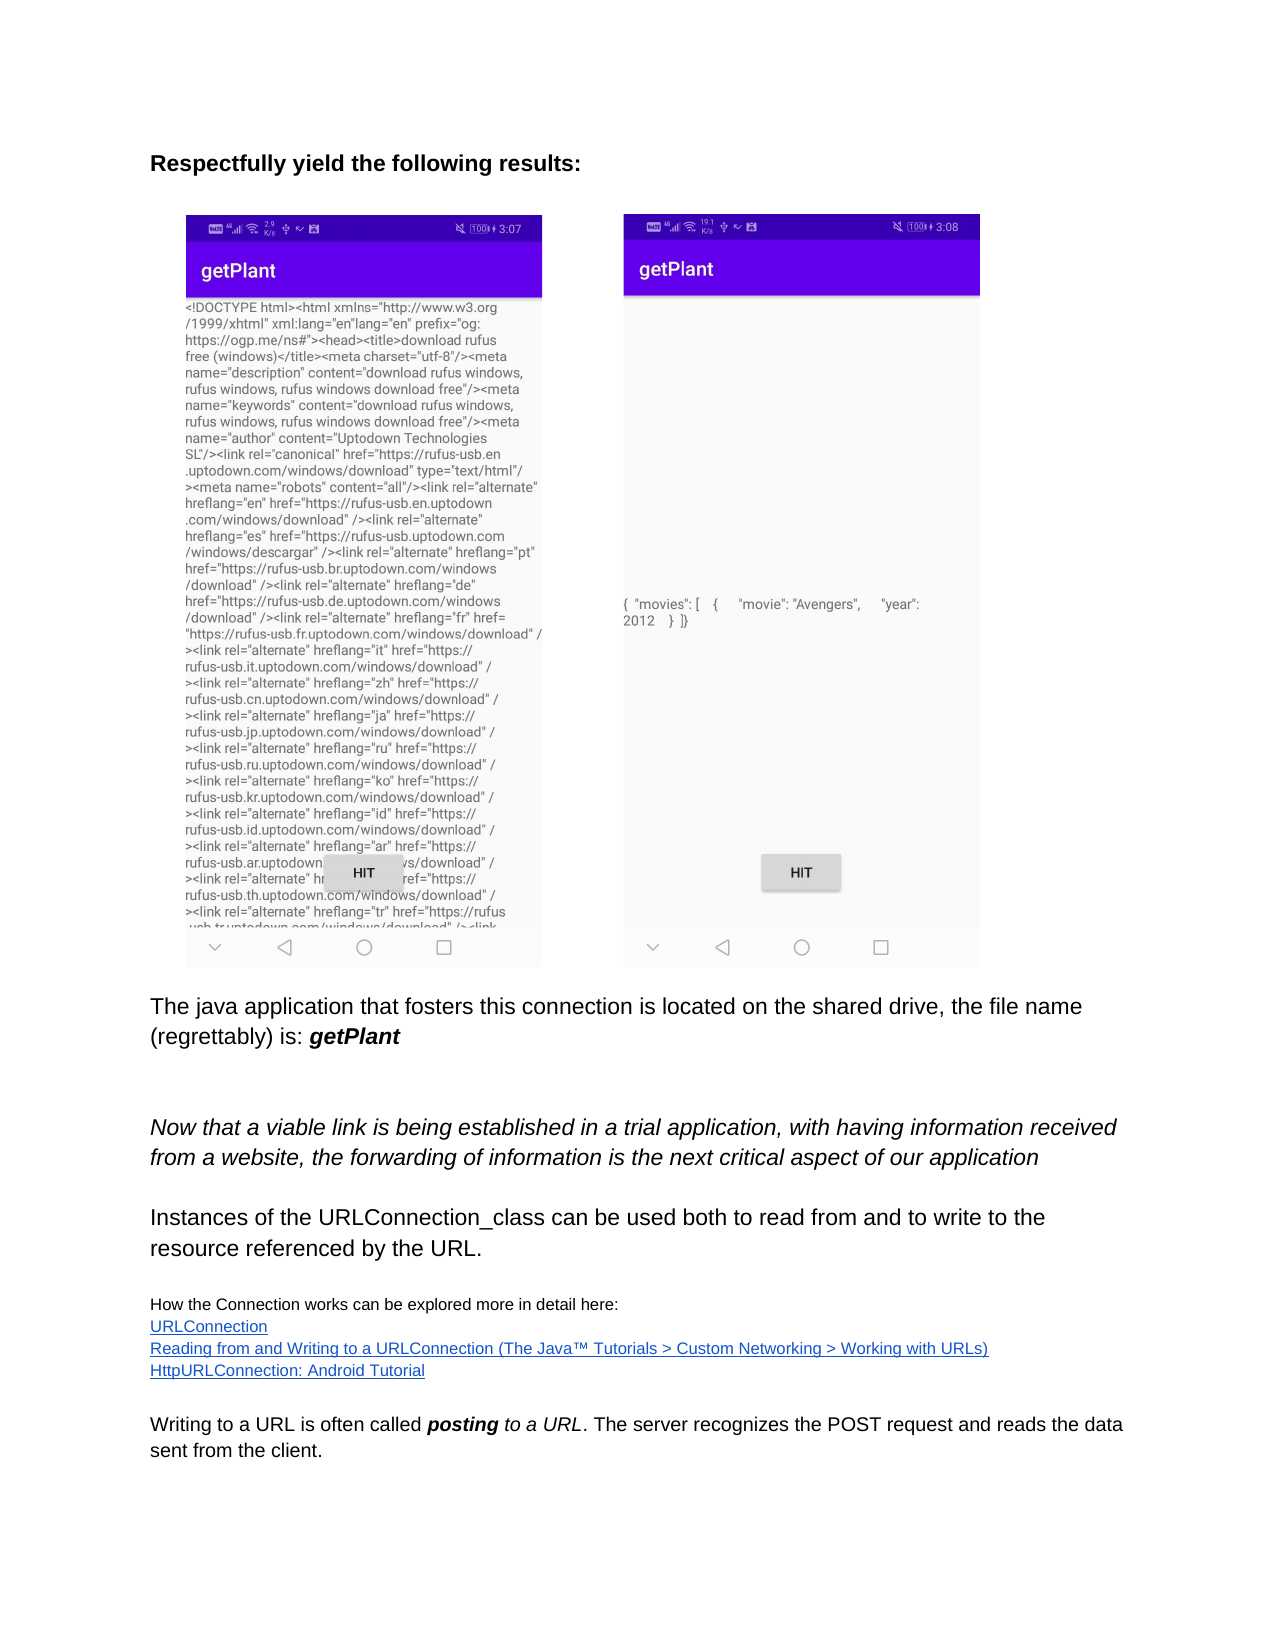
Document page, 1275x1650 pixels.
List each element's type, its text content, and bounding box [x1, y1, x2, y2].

text Writing to a URL is often called posting to a URL. The server recognizes the POST request and reads the data sent from the client. [150, 1413, 1125, 1462]
text How the Connection works can be explored more in detail here: [150, 1295, 1125, 1314]
text Reading from and Writing to a URLConnection (The Java™ Tutorials > Custom Networking > Working with URLs) [150, 1339, 1125, 1358]
text URLConnection [150, 1317, 1125, 1336]
text Respectfully yield the following results: [150, 150, 1125, 176]
text Now that a viable link is being established in a trial application, with having information received from a website, the forwarding of information is the next critical aspect of our application [150, 1114, 1125, 1170]
text Instances of the URLConnection_class can be used both to read from and to write to the resource referenced by the URL. [150, 1204, 1125, 1261]
picture [623, 214, 980, 967]
text HttpURLConnection: Android Tutorial [150, 1361, 1125, 1380]
picture [186, 215, 543, 967]
